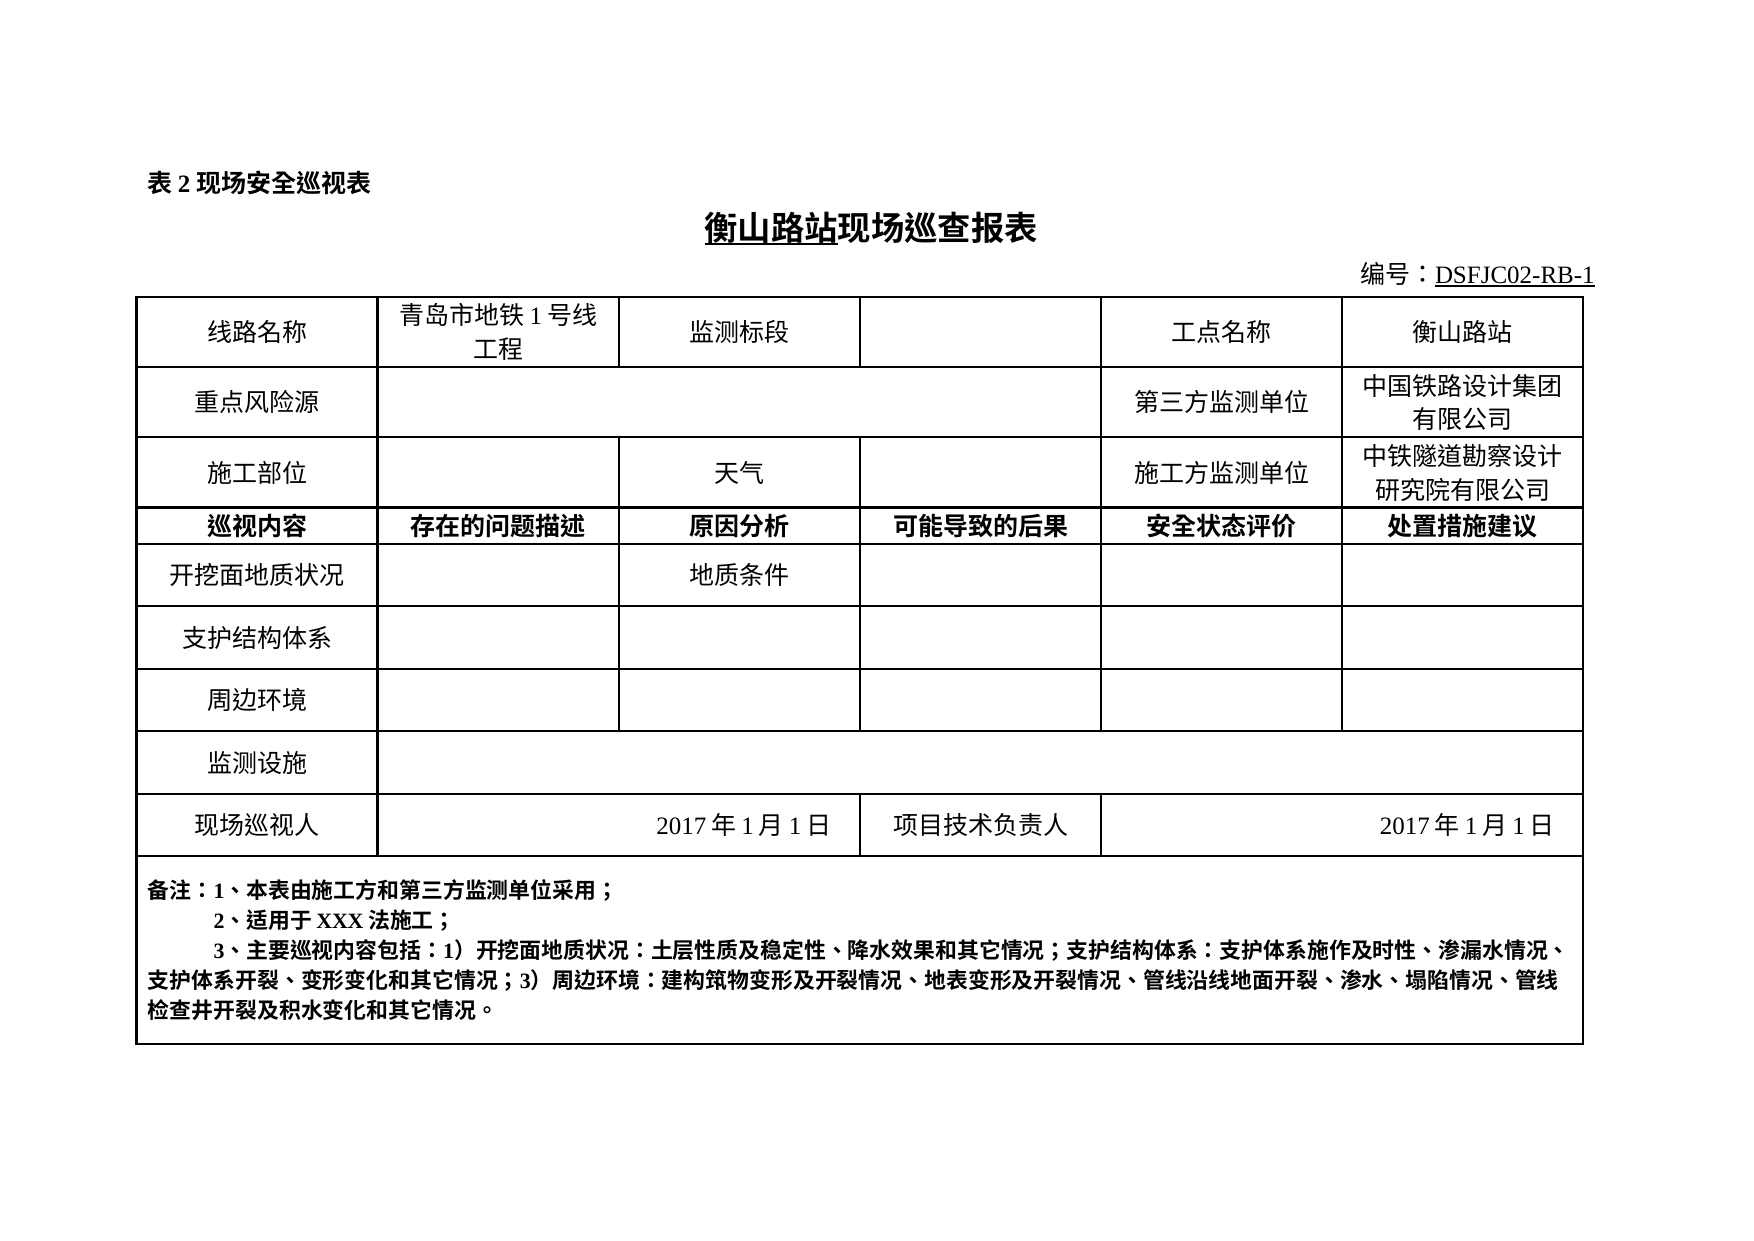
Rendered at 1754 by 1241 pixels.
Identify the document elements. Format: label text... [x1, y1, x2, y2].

table_cell 施工方监测单位 [1102, 438, 1341, 506]
table_header 青岛市地铁1号线工程 [379, 298, 618, 366]
table_cell [379, 670, 618, 730]
table_cell 巡视内容 [138, 509, 376, 543]
table_cell [861, 607, 1100, 668]
text 衡山路站现场巡查报表 [148, 204, 1594, 250]
table_cell [379, 607, 618, 668]
text 表2 现场安全巡视表 [148, 165, 1594, 199]
table_cell 开挖面地质状况 [138, 545, 376, 605]
text 编号：DSFJC02-RB-1 [148, 257, 1594, 291]
table_cell [861, 545, 1100, 605]
table_cell [861, 670, 1100, 730]
table_cell [379, 368, 1100, 436]
table_cell [1102, 607, 1341, 668]
table_cell 可能导致的后果 [861, 509, 1100, 543]
table_cell 第三方监测单位 [1102, 368, 1341, 436]
table_cell [1343, 545, 1582, 605]
table_cell 支护结构体系 [138, 607, 376, 668]
table_cell 安全状态评价 [1102, 509, 1341, 543]
table_header 衡山路站 [1343, 298, 1582, 366]
table_cell [1102, 670, 1341, 730]
table_cell 周边环境 [138, 670, 376, 730]
table_cell 存在的问题描述 [379, 509, 618, 543]
table_header [861, 298, 1100, 366]
table_cell [620, 607, 859, 668]
table_cell [620, 670, 859, 730]
table_cell 施工部位 [138, 438, 376, 506]
table_cell 2017年1月1日 [1102, 795, 1582, 855]
table_cell [379, 545, 618, 605]
table_cell 天气 [620, 438, 859, 506]
table_cell [379, 732, 1582, 793]
table_cell 备注：1、本表由施工方和第三方监测单位采用； 2、适用于XXX法施工； 3、主要巡视内容包括：1）开挖面地质状况：土层性质及稳定性、降水效果和其它情况；支护结构体系：支护体系施作及时性、渗漏水情况、支护体系开裂、变形变化和其它情况；3）周边环境：建构筑物变形及开裂情况、地表变形及开裂情况、管线沿线地面开裂、渗水、塌陷情况、管线检查井开裂及积水变化和其它情况。 [138, 857, 1582, 1043]
table_cell [1343, 607, 1582, 668]
table_cell 中铁隧道勘察设计研究院有限公司 [1343, 438, 1582, 506]
table_cell 原因分析 [620, 509, 859, 543]
table_cell 重点风险源 [138, 368, 376, 436]
table_header 线路名称 [138, 298, 376, 366]
table_cell [379, 438, 618, 506]
table_cell 中国铁路设计集团有限公司 [1343, 368, 1582, 436]
table_cell [1343, 670, 1582, 730]
table_cell 现场巡视人 [138, 795, 376, 855]
table_cell 地质条件 [620, 545, 859, 605]
table_header 监测标段 [620, 298, 859, 366]
table_cell [1102, 545, 1341, 605]
table_header 工点名称 [1102, 298, 1341, 366]
table_cell 监测设施 [138, 732, 376, 793]
table_cell 处置措施建议 [1343, 509, 1582, 543]
table_cell 项目技术负责人 [861, 795, 1100, 855]
table_cell [861, 438, 1100, 506]
table_cell 2017年1月1日 [379, 795, 859, 855]
